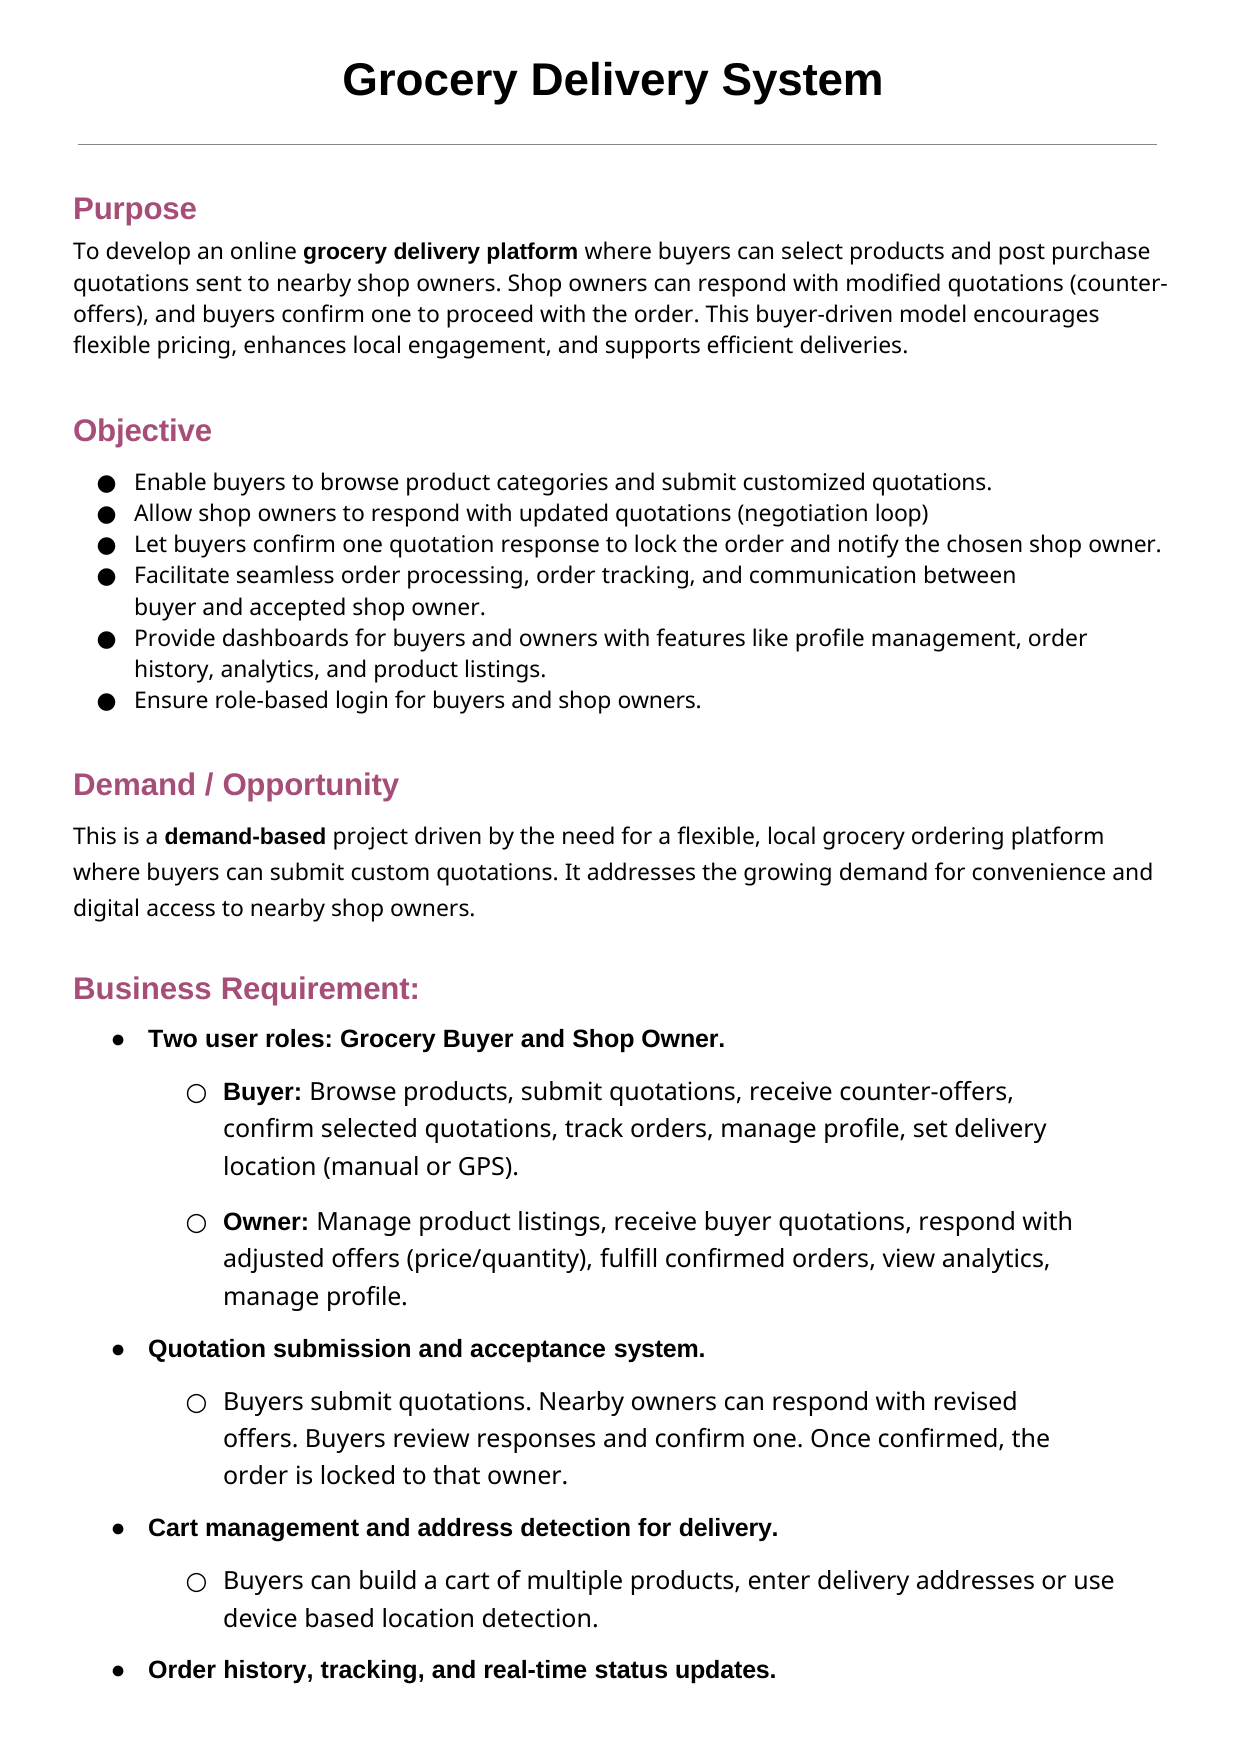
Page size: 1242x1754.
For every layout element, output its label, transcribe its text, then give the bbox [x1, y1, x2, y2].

text To develop an online grocery delivery platform where buyers can select products and post purchase quotations sent to nearby shop owners. Shop owners can respond with modified quotations (counter-offers), and buyers confirm one to proceed with the order. This buyer-driven model encourages flexible pricing, enhances local engagement, and supports efficient deliveries. [73, 235, 1183, 360]
subtitle Demand / Opportunity [73, 766, 1183, 802]
list Buyers submit quotations. Nearby owners can respond with revised offers. Buyers review responses and confirm one. Once confirmed, the order is locked to that owner. [185, 1383, 1097, 1492]
subtitle Business Requirement: [73, 970, 1183, 1006]
subtitle Objective [73, 412, 1183, 448]
list Enable buyers to browse product categories and submit customized quotations. [96, 466, 1183, 497]
text This is a demand-based project driven by the need for a flexible, local grocery ordering platform where buyers can submit custom quotations. It addresses the growing demand for convenience and digital access to nearby shop owners. [73, 820, 1171, 923]
subtitle Purpose [73, 190, 1183, 226]
list Provide dashboards for buyers and owners with features like profile management, order history, analytics, and product listings. [96, 622, 1101, 684]
list Let buyers confirm one quotation response to lock the order and notify the chosen shop owner. [96, 528, 1183, 559]
list Buyers can build a cart of multiple products, enter delivery addresses or use device based location detection. [185, 1563, 1143, 1634]
list Buyer: Browse products, submit quotations, receive counter-offers, confirm selected quotations, track orders, manage profile, set delivery location (manual or GPS). [185, 1073, 1094, 1182]
subtitle Order history, tracking, and real-time status updates. [110, 1656, 1183, 1684]
subtitle Cart management and address detection for delivery. [110, 1513, 1183, 1542]
subtitle Two user roles: Grocery Buyer and Shop Owner. [110, 1024, 1183, 1053]
subtitle Quotation submission and acceptance system. [110, 1334, 1183, 1362]
list Ensure role-based login for buyers and shop owners. [96, 684, 1183, 716]
title Grocery Delivery System [59, 52, 1167, 105]
list Allow shop owners to respond with updated quotations (negotiation loop) [96, 497, 1183, 528]
list Facilitate seamless order processing, order tracking, and communication between buyer and accepted shop owner. [96, 559, 1071, 622]
list Owner: Manage product listings, receive buyer quotations, respond with adjusted offers (price/quantity), fulfill confirmed orders, view analytics, manage profile. [185, 1203, 1090, 1312]
